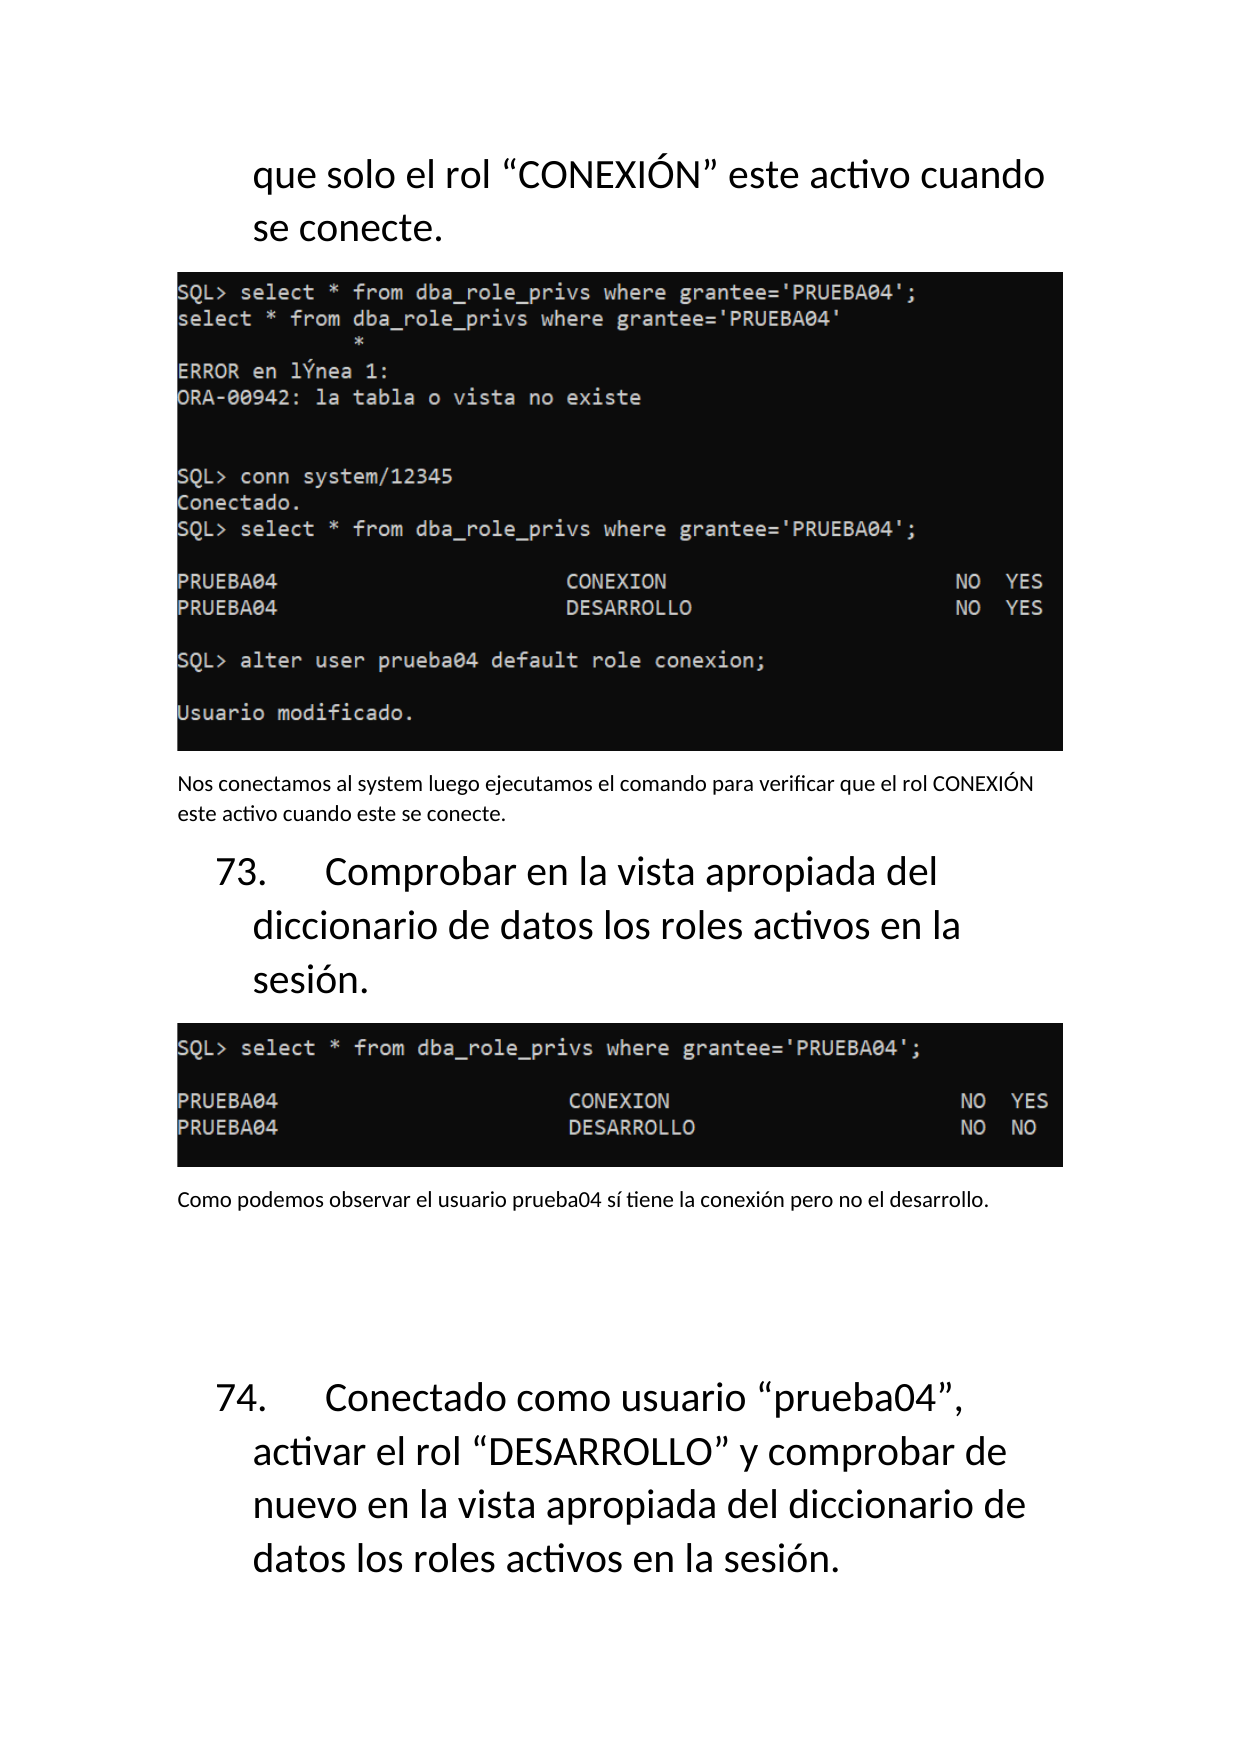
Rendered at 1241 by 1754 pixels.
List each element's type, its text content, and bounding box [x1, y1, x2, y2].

picture [177, 272, 1063, 751]
text Como podemos observar el usuario prueba04 sí tiene la conexión pero no el desarrollo. [177, 1185, 1063, 1213]
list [215, 148, 1063, 252]
list Conectado como usuario “prueba04”, activar el rol “DESARROLLO” y comprobar de nuevo en la vista apropiada del diccionario de datos los roles activos en la sesión. [215, 1371, 1063, 1583]
list Comprobar en la vista apropiada del diccionario de datos los roles activos en la sesión. [215, 845, 1063, 1004]
text Nos conectamos al system luego ejecutamos el comando para verificar que el rol CONEXIÓN este activo cuando este se conecte. [177, 769, 1063, 827]
picture [177, 1023, 1063, 1167]
